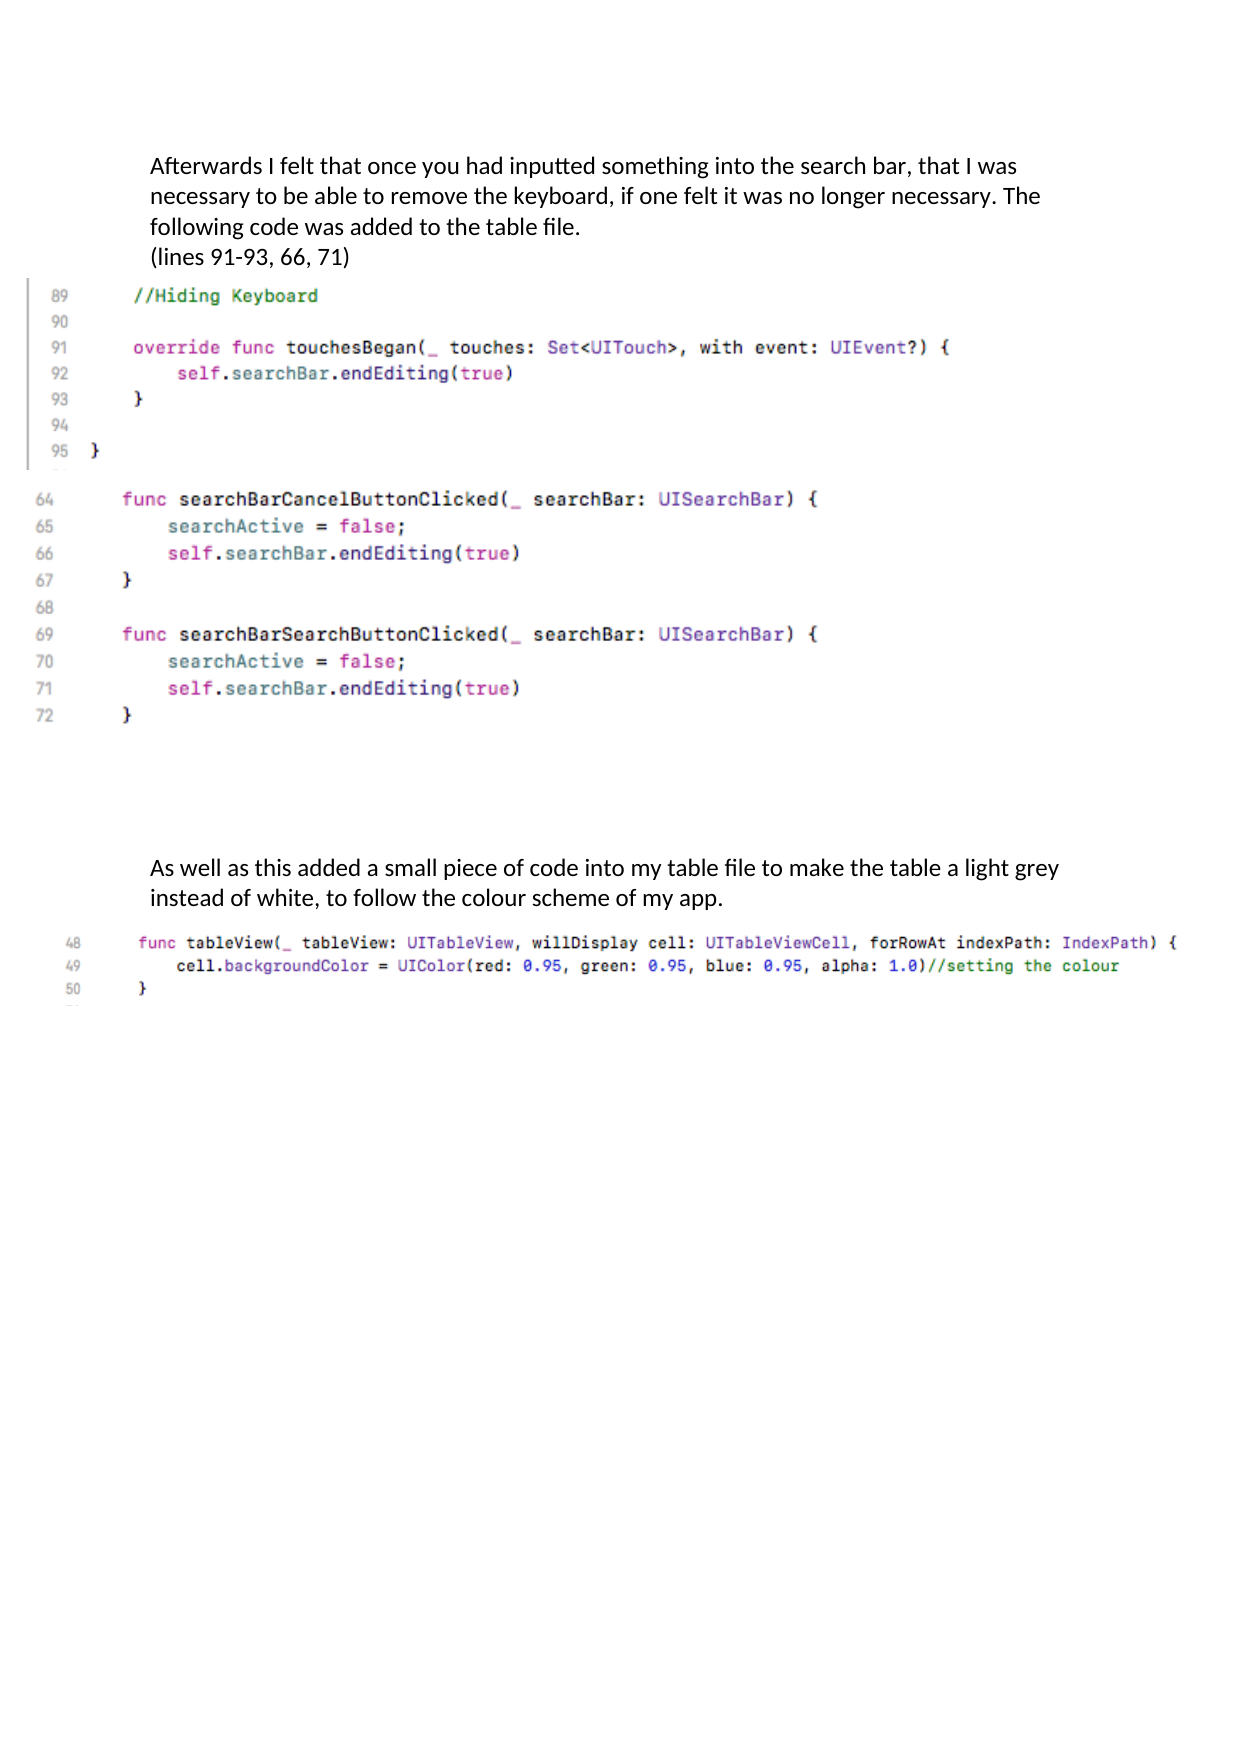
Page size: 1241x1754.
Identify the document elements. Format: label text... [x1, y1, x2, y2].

picture [26, 278, 959, 470]
picture [46, 927, 1213, 1006]
text (lines 91-93, 66, 71) [150, 242, 1090, 272]
text Afterwards I felt that once you had inputted something into the search bar, that I was necessary to be able to remove the keyboard, if one felt it was no longer necessary. The following code was added to the table file. [150, 150, 1090, 242]
picture [26, 484, 964, 734]
text As well as this added a small piece of code into my table file to make the table a light grey instead of white, to follow the colour scheme of my app. [150, 852, 1090, 913]
